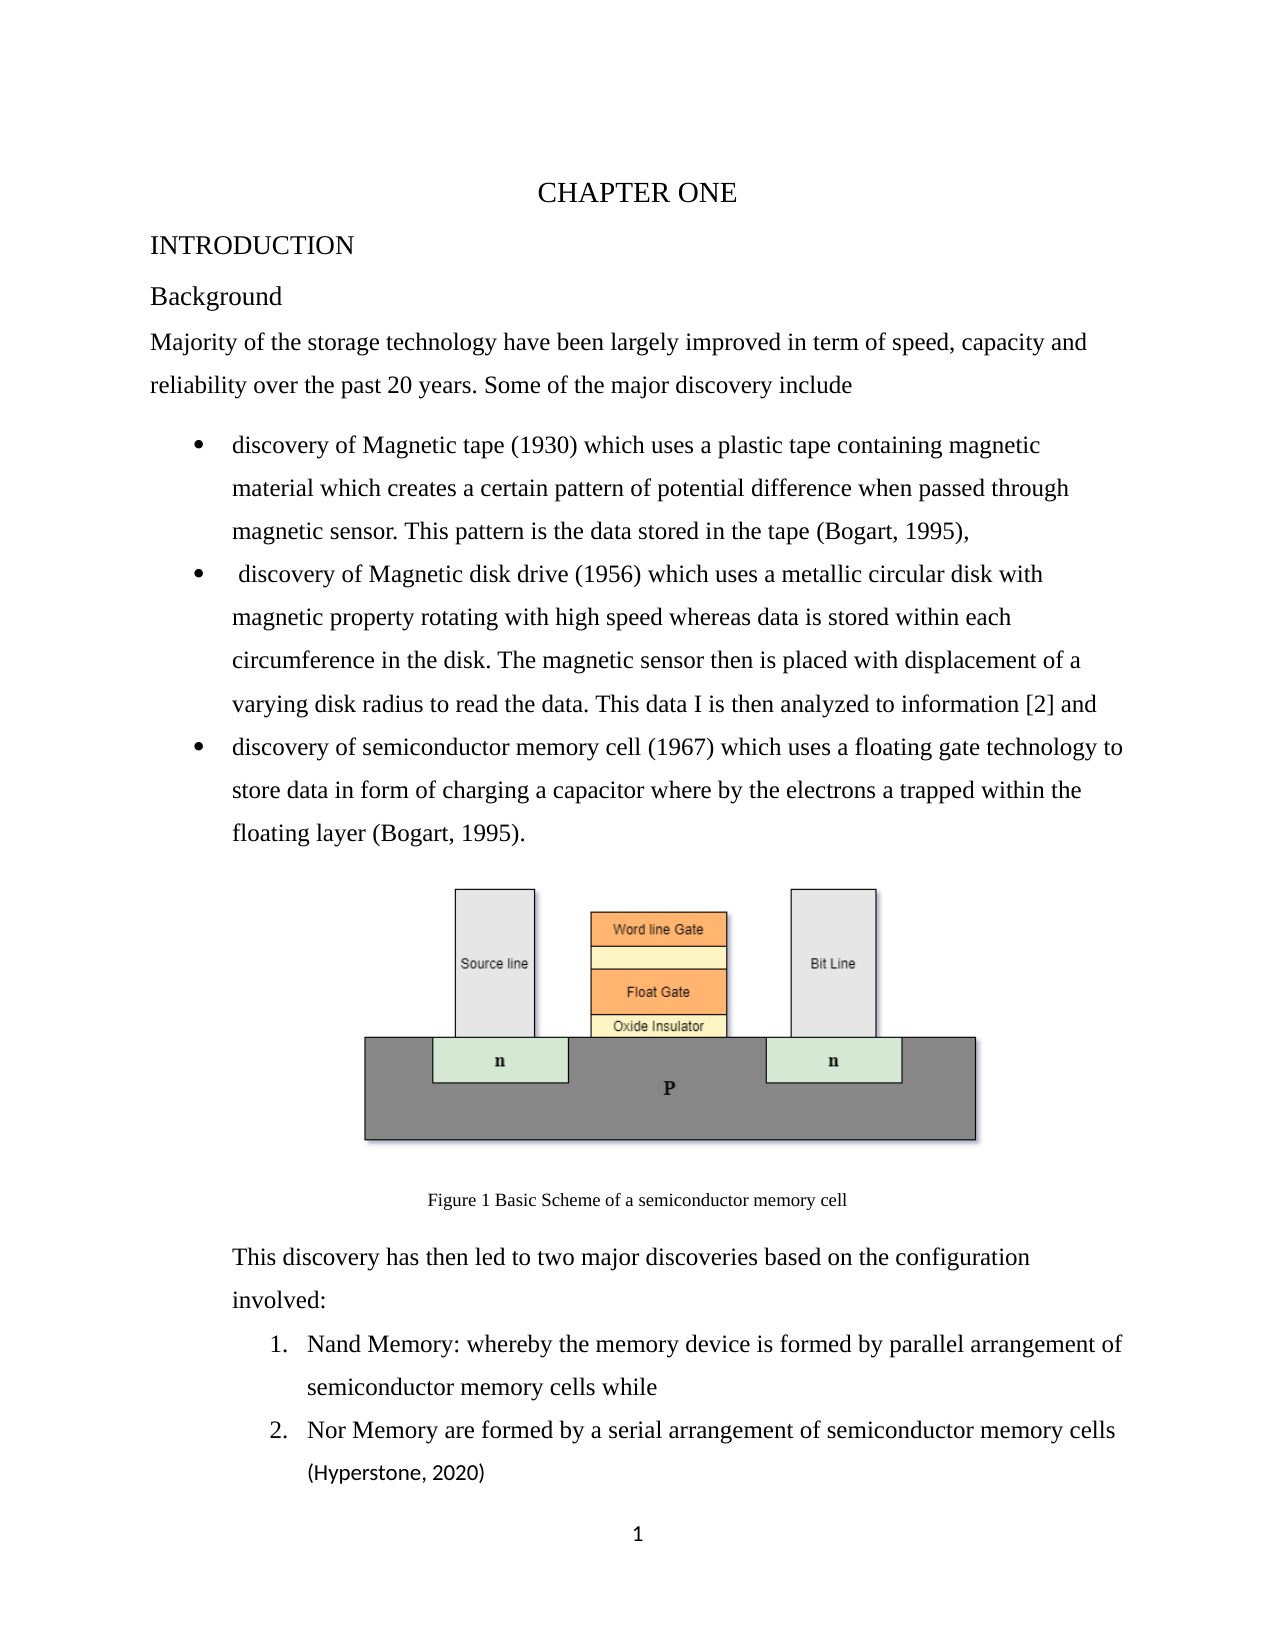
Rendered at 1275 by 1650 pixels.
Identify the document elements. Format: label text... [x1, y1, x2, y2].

list discovery of Magnetic disk drive (1956) which uses a metallic circular disk with magnetic property rotating with high speed whereas data is stored within each circumference in the disk. The magnetic sensor then is placed with displacement of a varying disk radius to read the data. This data I is then analyzed to information [2] and [194, 559, 1125, 717]
picture [337, 861, 1020, 1159]
subtitle INTRODUCTION [150, 229, 1125, 261]
list discovery of Magnetic tape (1930) which uses a plastic tape containing magnetic material which creates a certain pattern of potential difference when passed through magnetic sensor. This pattern is the data stored in the tape , [194, 430, 1125, 545]
subtitle CHAPTER ONE [150, 175, 1125, 208]
text Figure 1 Basic Scheme of a semiconductor memory cell [150, 1189, 1125, 1211]
list Nand Memory: whereby the memory device is formed by parallel arrangement of semiconductor memory cells while [269, 1329, 1125, 1401]
text Majority of the storage technology have been largely improved in term of speed, capacity and reliability over the past 20 years. Some of the major discovery include [150, 327, 1125, 399]
subtitle Background [150, 280, 1125, 311]
list Nor Memory are formed by a serial arrangement of semiconductor memory cells [269, 1415, 1125, 1444]
list discovery of semiconductor memory cell (1967) which uses a floating gate technology to store data in form of charging a capacitor where by the electrons a trapped within the floating layer . [194, 732, 1125, 847]
list This discovery has then led to two major discoveries based on the configuration involved: [232, 1242, 1125, 1314]
